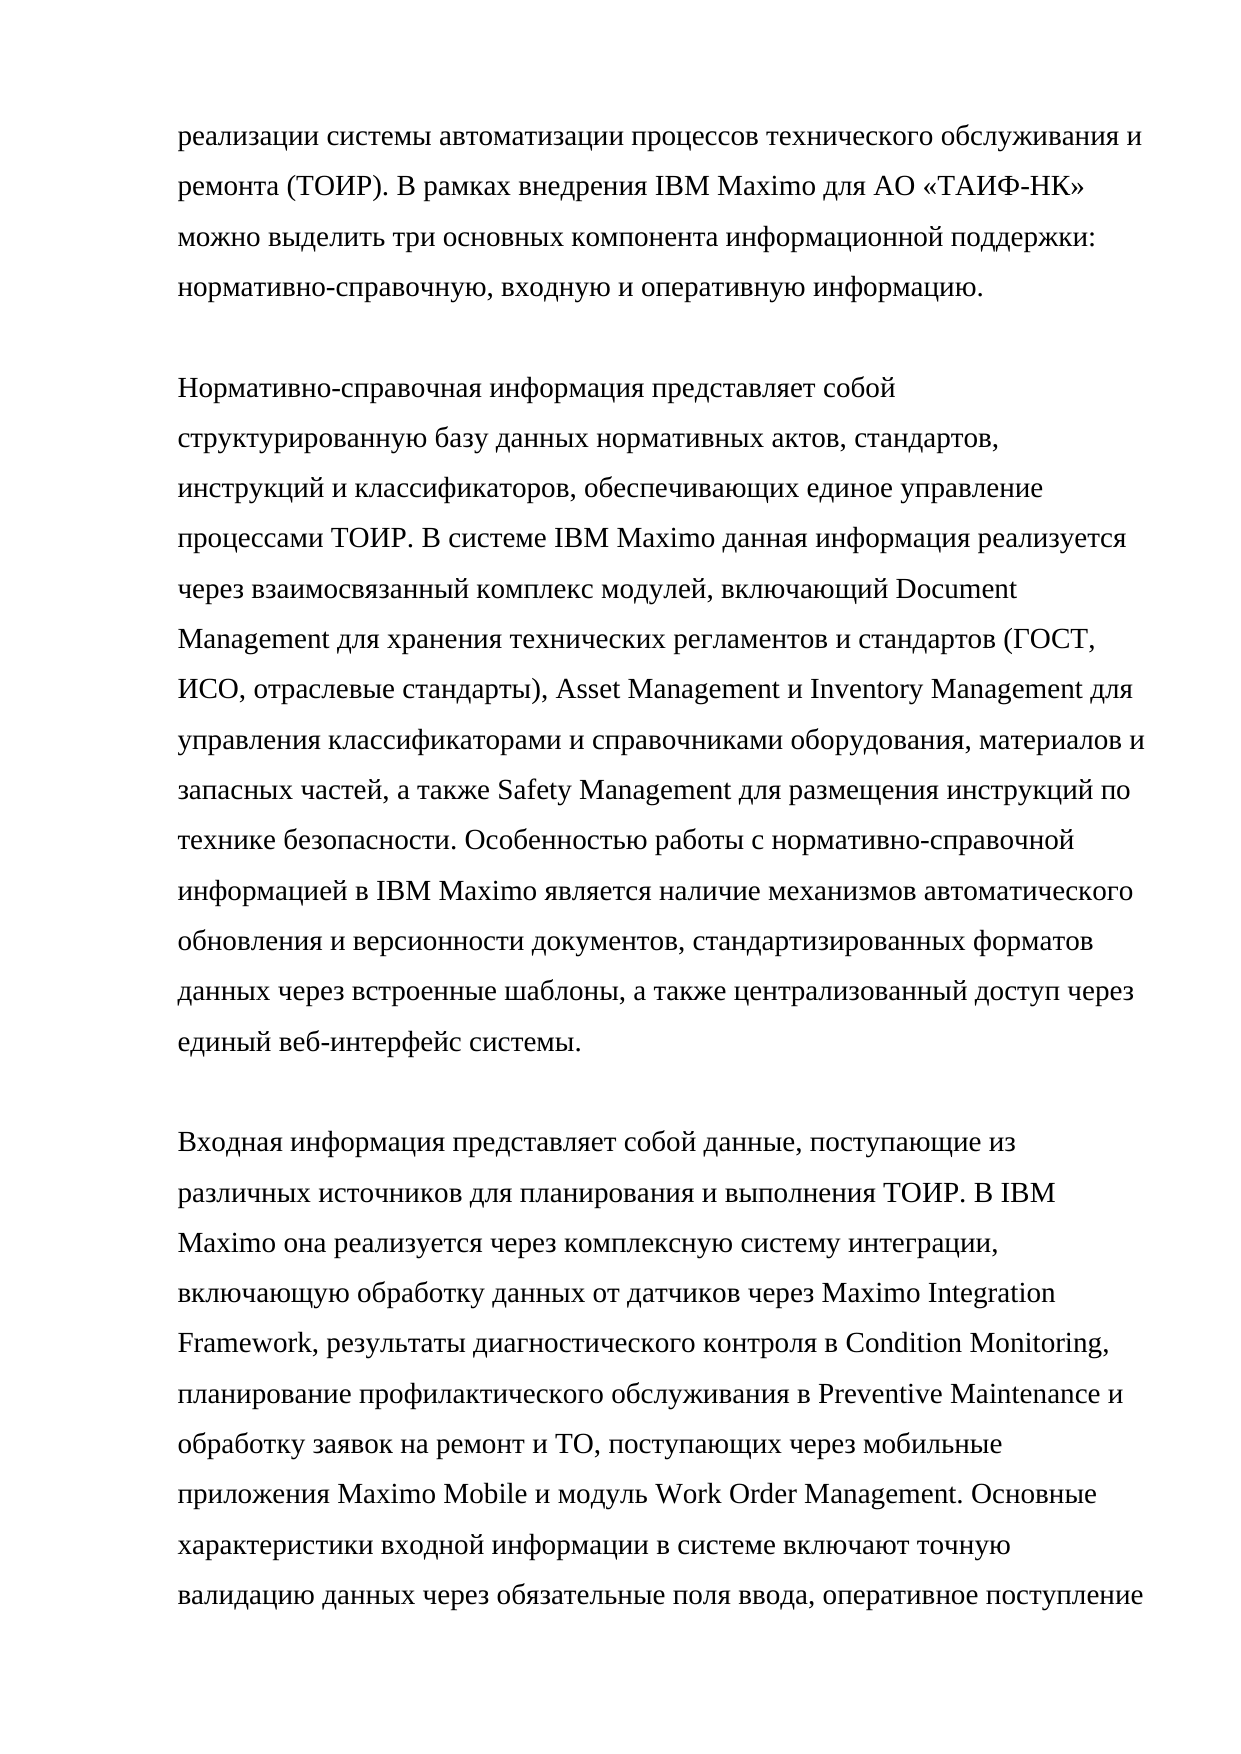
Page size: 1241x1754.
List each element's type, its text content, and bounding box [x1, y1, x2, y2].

text Нормативно-справочная информация представляет собой структурированную базу данных нормативных актов, стандартов, инструкций и классификаторов, обеспечивающих единое управление процессами ТОИР. В системе IBM Maximo данная информация реализуется через взаимосвязанный комплекс модулей, включающий Document Management для хранения технических регламентов и стандартов (ГОСТ, ИСО, отраслевые стандарты), Asset Management и Inventory Management для управления классификаторами и справочниками оборудования, материалов и запасных частей, а также Safety Management для размещения инструкций по технике безопасности. Особенностью работы с нормативно-справочной информацией в IBM Maximo является наличие механизмов автоматического обновления и версионности документов, стандартизированных форматов данных через встроенные шаблоны, а также централизованный доступ через единый веб-интерфейс системы. [177, 370, 1152, 1057]
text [177, 118, 1152, 303]
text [177, 1124, 1152, 1611]
